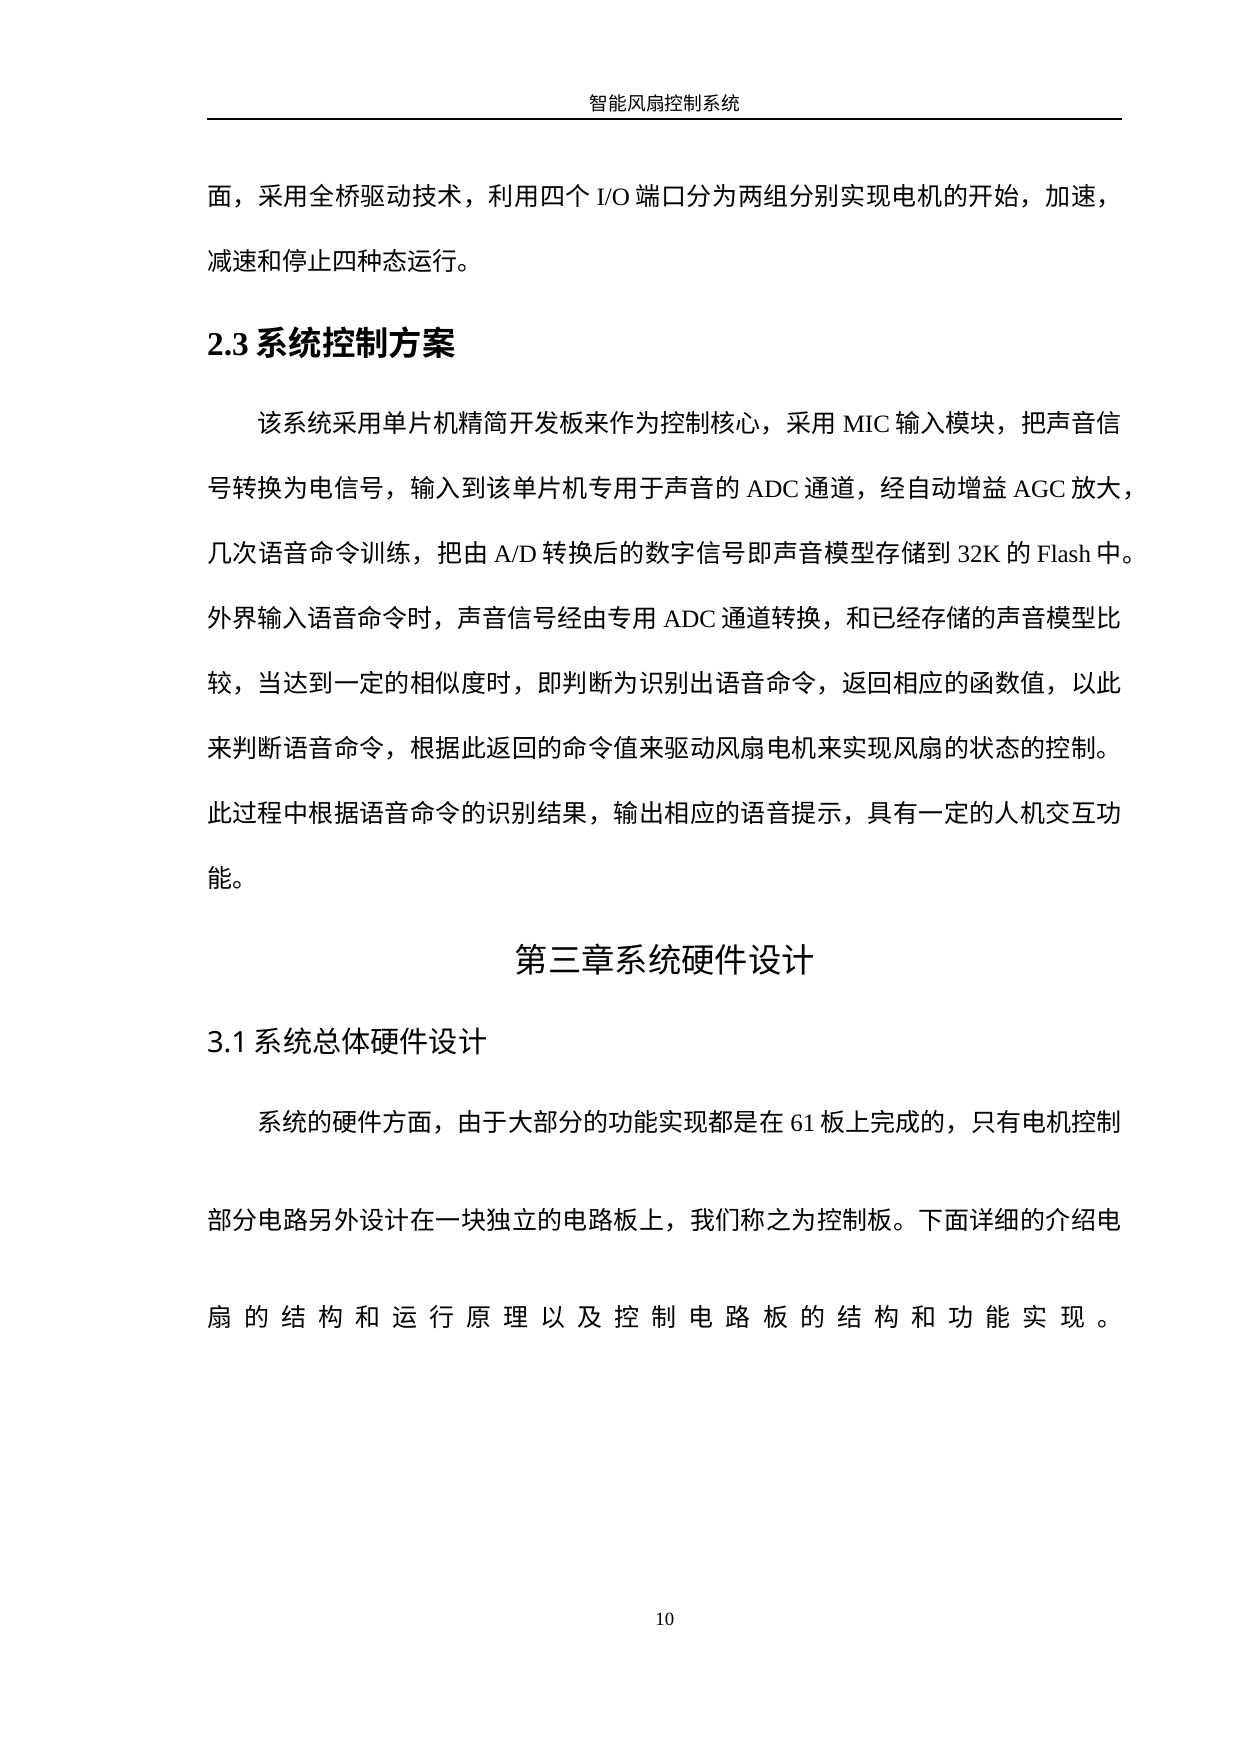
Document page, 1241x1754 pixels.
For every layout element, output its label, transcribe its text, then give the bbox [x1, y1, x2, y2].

text 该系统采用单片机精简开发板来作为控制核心，采用MIC输入模块，把声音信号转换为电信号，输入到该单片机专用于声音的ADC通道，经自动增益AGC放大，几次语音命令训练，把由A/D转换后的数字信号即声音模型存储到32K的Flash中。外界输入语音命令时，声音信号经由专用ADC通道转换，和已经存储的声音模型比较，当达到一定的相似度时，即判断为识别出语音命令，返回相应的函数值，以此来判断语音命令，根据此返回的命令值来驱动风扇电机来实现风扇的状态的控制。此过程中根据语音命令的识别结果，输出相应的语音提示，具有一定的人机交互功能。 [207, 389, 1122, 909]
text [207, 162, 1122, 292]
subtitle 3.1系统总体硬件设计 [207, 1007, 1122, 1072]
subtitle 第三章系统硬件设计 [207, 926, 1122, 991]
subtitle 2.3系统控制方案 [207, 308, 1122, 373]
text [207, 1088, 1122, 1348]
